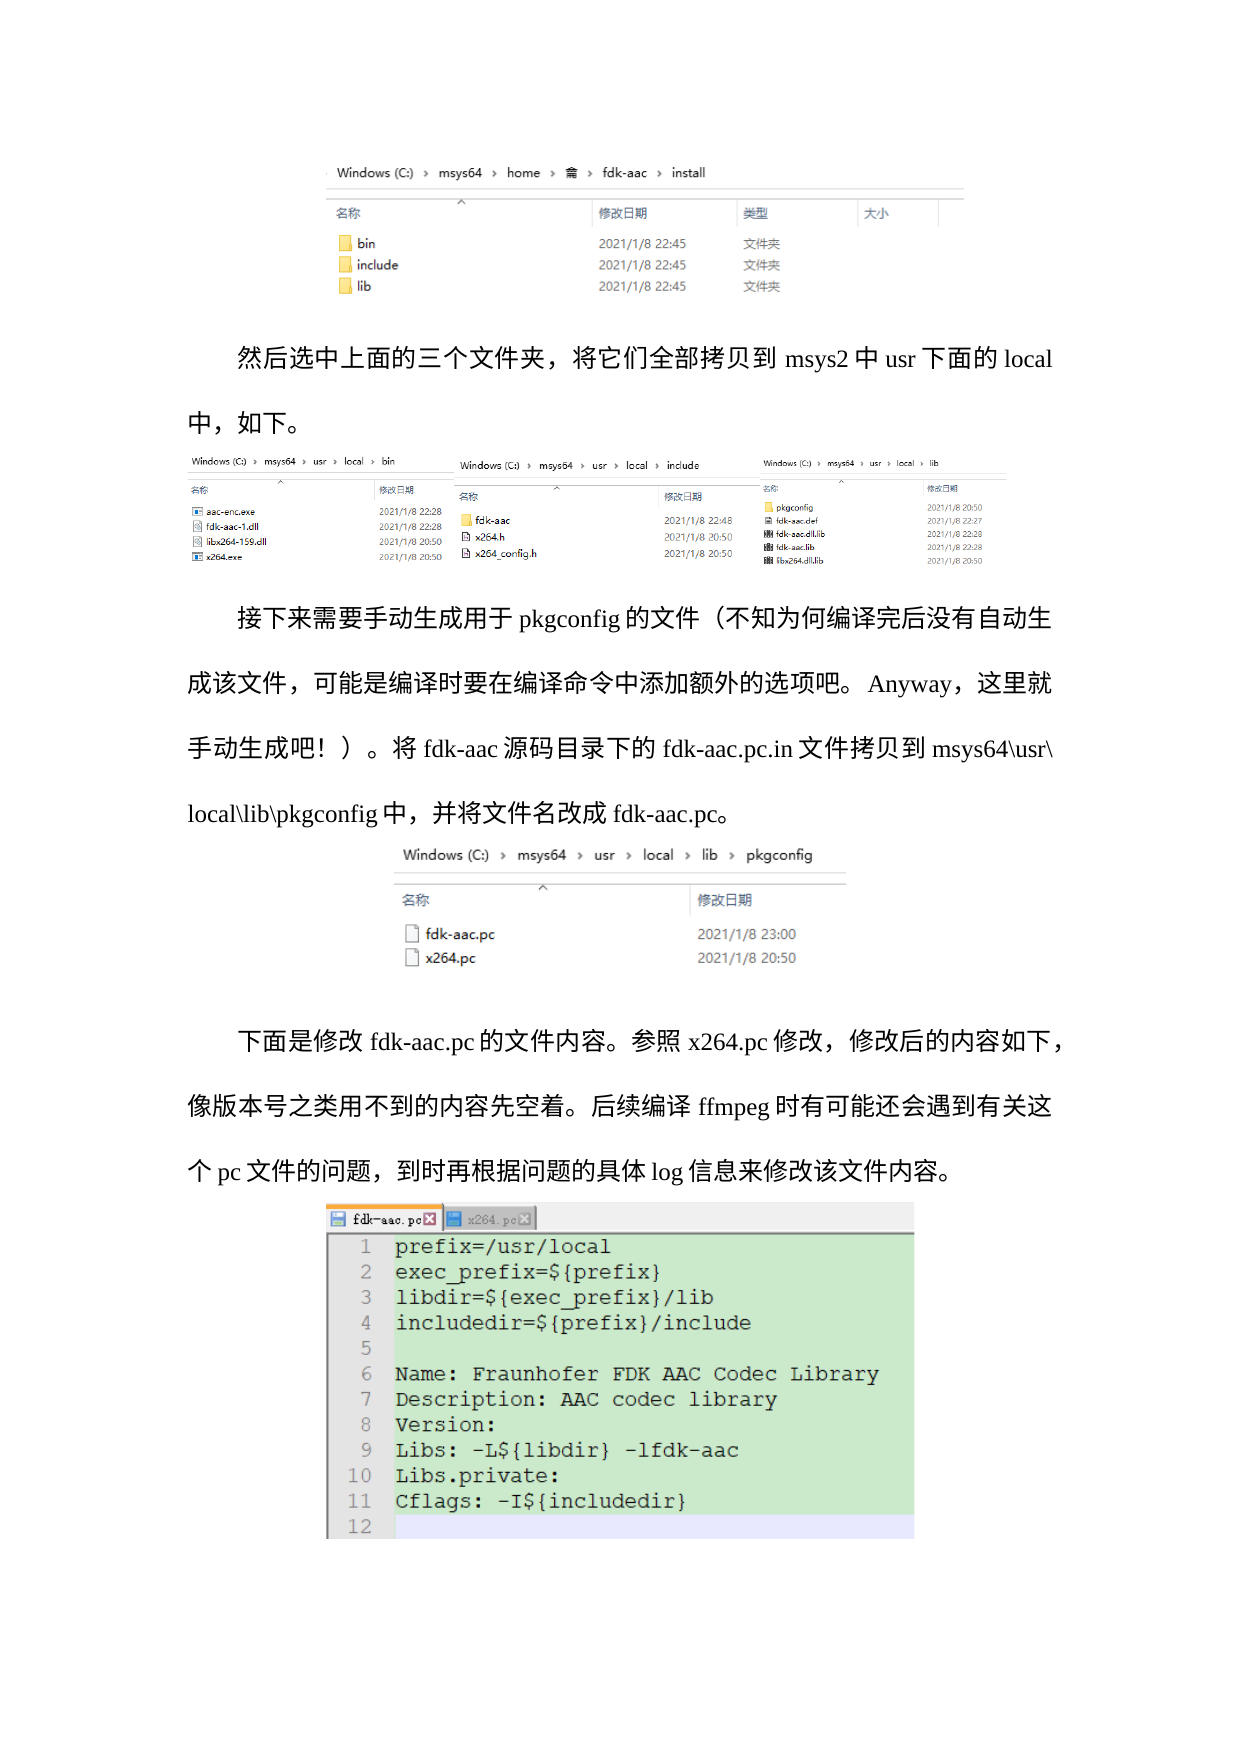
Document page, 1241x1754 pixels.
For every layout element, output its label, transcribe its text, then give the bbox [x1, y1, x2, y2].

picture [326, 162, 964, 311]
text 下面是修改fdk-aac.pc的文件内容。参照x264.pc修改，修改后的内容如下，像版本号之类用不到的内容先空着。后续编译ffmpeg时有可能还会遇到有关这个pc文件的问题，到时再根据问题的具体log信息来修改该文件内容。 [187, 1007, 1053, 1202]
picture [187, 454, 1007, 567]
picture [393, 844, 847, 980]
text 接下来需要手动生成用于pkgconfig的文件（不知为何编译完后没有自动生成该文件，可能是编译时要在编译命令中添加额外的选项吧。Anyway，这里就手动生成吧！）。将fdk-aac源码目录下的fdk-aac.pc.in文件拷贝到msys64\usr\local\lib\pkgconfig中，并将文件名改成fdk-aac.pc。 [187, 584, 1053, 844]
text 然后选中上面的三个文件夹，将它们全部拷贝到msys2中usr下面的local中，如下。 [187, 324, 1053, 454]
picture [326, 1202, 915, 1539]
